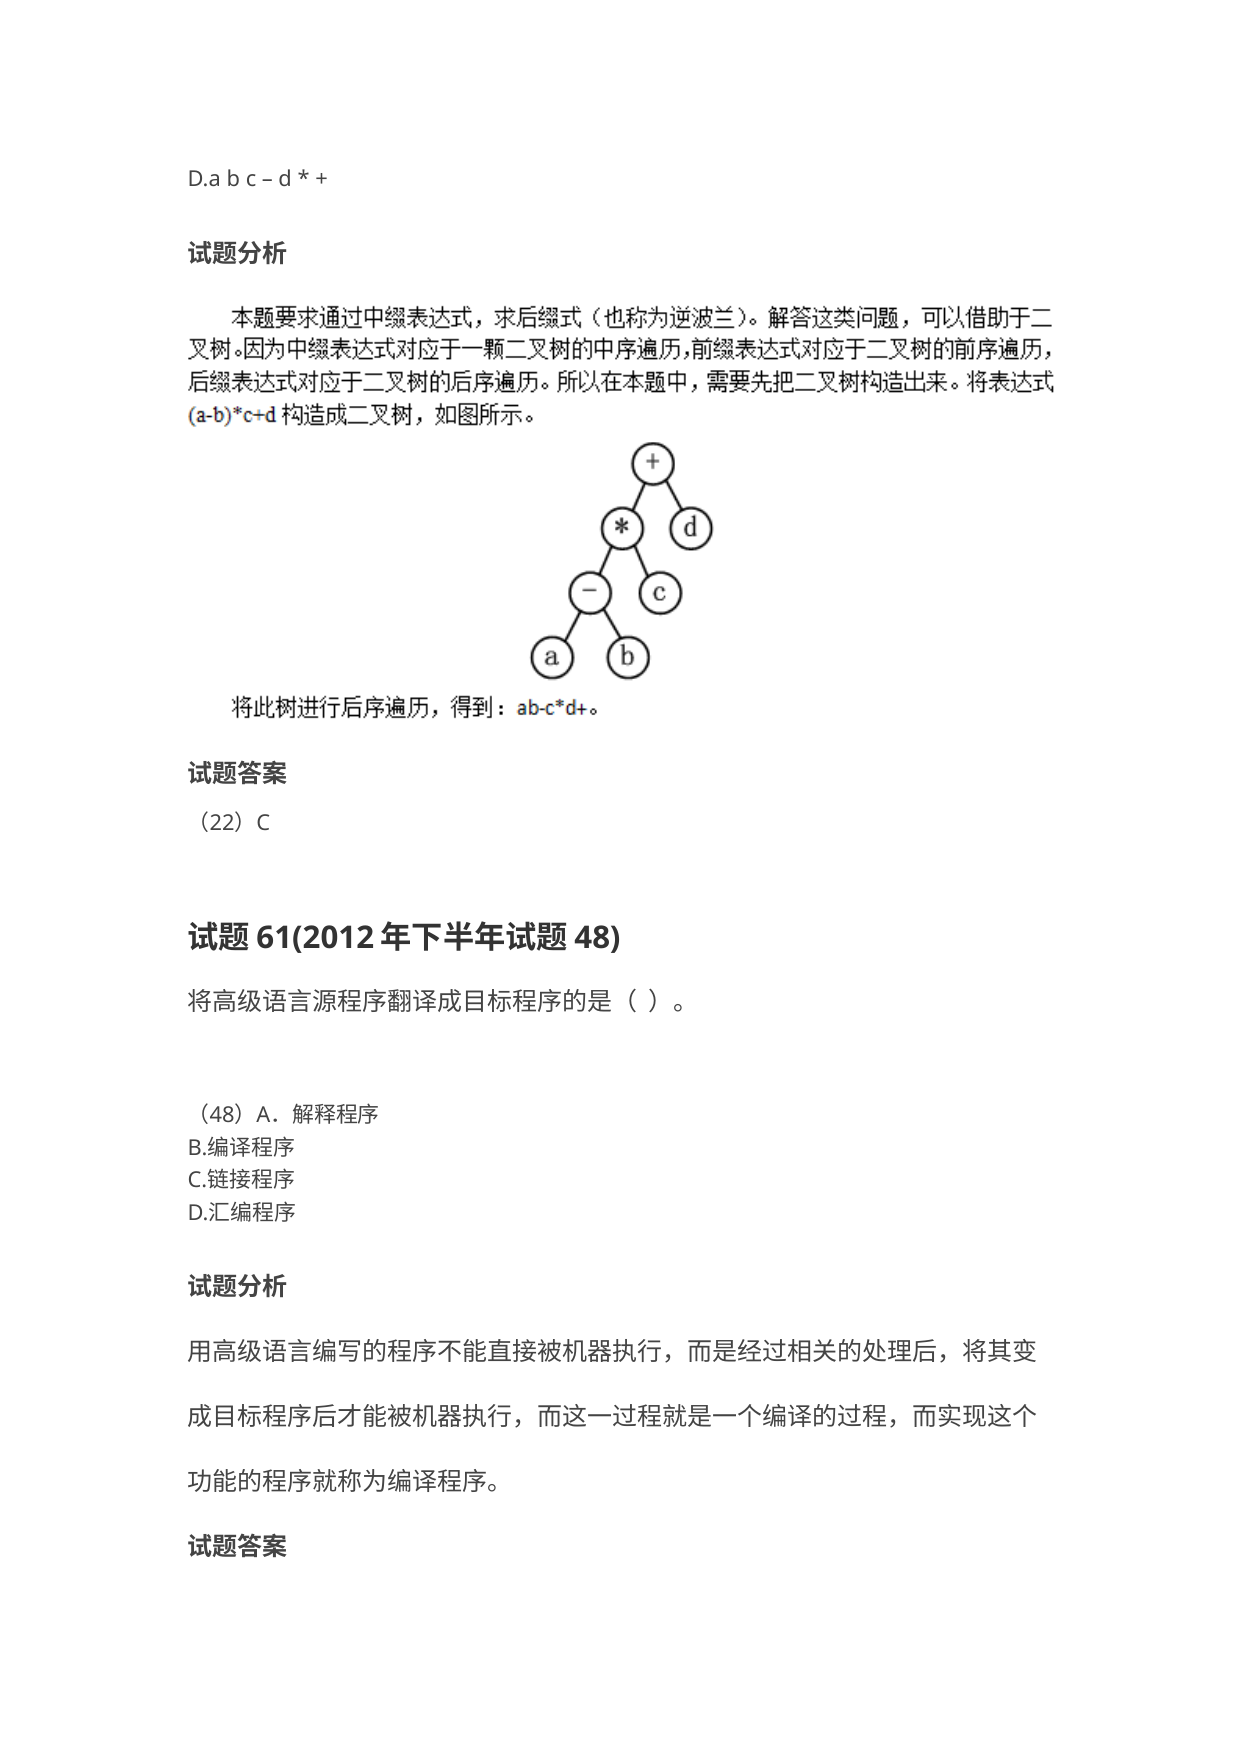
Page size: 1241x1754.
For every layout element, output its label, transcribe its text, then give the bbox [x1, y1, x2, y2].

text （22）C [187, 804, 1053, 837]
text 试题答案 [187, 1512, 1053, 1577]
text （48）A．解释程序 B.编译程序 C.链接程序 D.汇编程序 [187, 1097, 1053, 1227]
picture [187, 297, 1066, 726]
text 试题分析 [187, 1252, 1053, 1317]
text 将高级语言源程序翻译成目标程序的是（ ）。 [187, 967, 1053, 1097]
subtitle 试题61(2012年下半年试题48) [187, 902, 1053, 967]
text 试题答案 [187, 739, 1053, 804]
text 试题分析 [187, 219, 1053, 284]
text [187, 162, 1053, 194]
text 用高级语言编写的程序不能直接被机器执行，而是经过相关的处理后，将其变成目标程序后才能被机器执行，而这一过程就是一个编译的过程，而实现这个功能的程序就称为编译程序。 [187, 1317, 1053, 1512]
